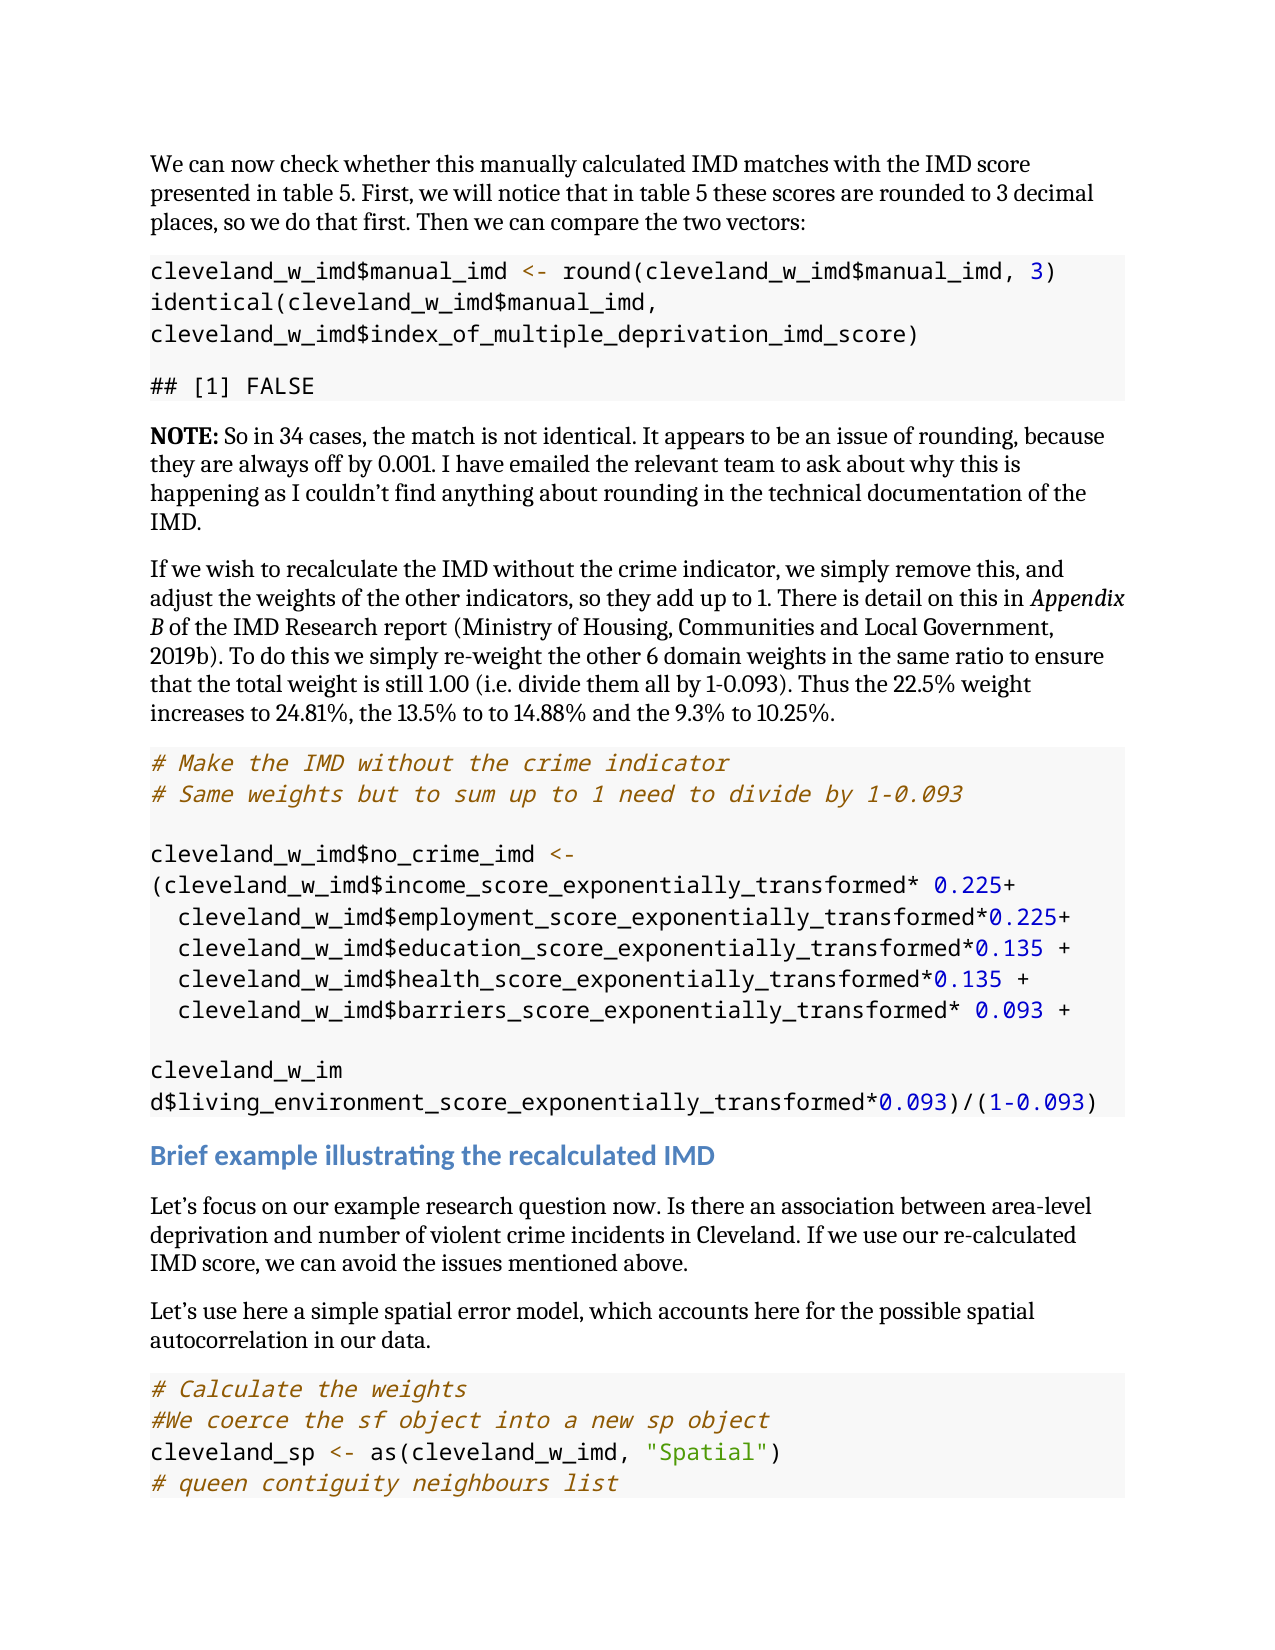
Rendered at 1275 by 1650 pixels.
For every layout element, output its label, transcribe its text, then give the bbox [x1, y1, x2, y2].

text We can now check whether this manually calculated IMD matches with the IMD score presented in table 5. First, we will notice that in table 5 these scores are rounded to 3 decimal places, so we do that first. Then we can compare the two vectors: [150, 150, 1125, 236]
subtitle Brief example illustrating the recalculated IMD [150, 1137, 1125, 1173]
text cleveland_w_imd$manual_imd <- round(cleveland_w_imd$manual_imd, 3) identical(cleveland_w_imd$manual_imd, cleveland_w_imd$index_of_multiple_deprivation_imd_score) [150, 255, 1125, 349]
text Let’s focus on our example research question now. Is there an association between area-level deprivation and number of violent crime incidents in Cleveland. If we use our re-calculated IMD score, we can avoid the issues mentioned above. [150, 1192, 1125, 1278]
text ## [1] FALSE [150, 369, 1125, 401]
text If we wish to recalculate the IMD without the crime indicator, we simply remove this, and adjust the weights of the other indicators, so they add up to 1. There is detail on this in Appendix B of the IMD Research report (Ministry of Housing, Communities and Local Government, 2019b). To do this we simply re-weight the other 6 domain weights in the same ratio to ensure that the total weight is still 1.00 (i.e. divide them all by 1-0.093). Thus the 22.5% weight increases to 24.81%, the 13.5% to to 14.88% and the 9.3% to 10.25%. [150, 555, 1125, 728]
text # Make the IMD without the crime indicator # Same weights but to sum up to 1 need to divide by 1-0.093 cleveland_w_imd$no_crime_imd <- (cleveland_w_imd$income_score_exponentially_transformed* 0.225+ cleveland_w_imd$employment_score_exponentially_transformed*0.225+ cleveland_w_imd$education_score_exponentially_transformed*0.135 + cleveland_w_imd$health_score_exponentially_transformed*0.135 + cleveland_w_imd$barriers_score_exponentially_transformed* 0.093 + cleveland_w_imd$living_environment_score_exponentially_transformed*0.093)/(1-0.093) [150, 747, 1125, 1117]
text Let’s use here a simple spatial error model, which accounts here for the possible spatial autocorrelation in our data. [150, 1297, 1125, 1354]
text NOTE: So in 34 cases, the match is not identical. It appears to be an issue of rounding, because they are always off by 0.001. I have emailed the relevant team to ask about why this is happening as I couldn’t find anything about rounding in the technical documentation of the IMD. [150, 422, 1125, 537]
